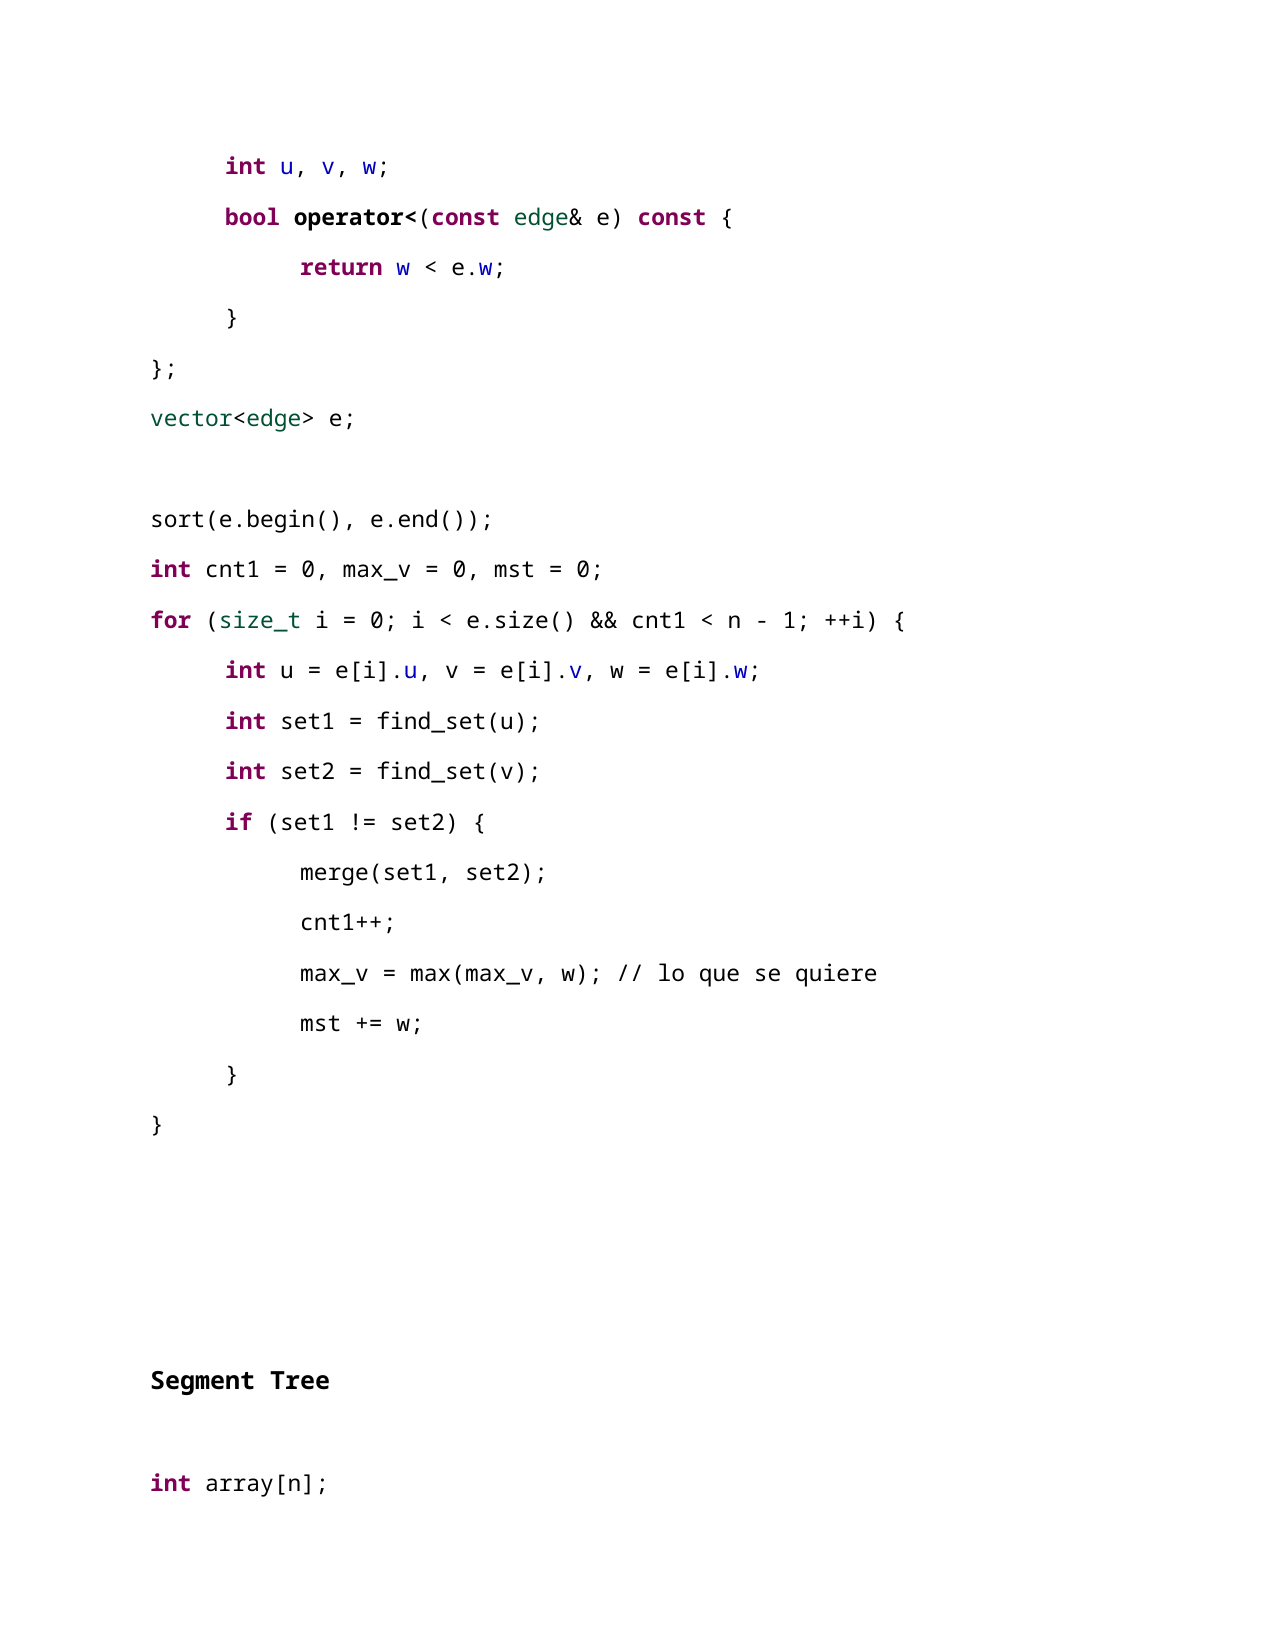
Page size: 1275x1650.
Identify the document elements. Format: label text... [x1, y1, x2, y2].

text int array[n]; [150, 1467, 1125, 1498]
text max_v = max(max_v, w); // lo que se quiere [150, 957, 1125, 988]
text vector<edge> e; [150, 402, 1125, 433]
text if (set1 != set2) { [150, 805, 1125, 837]
text Segment Tree [150, 1363, 1125, 1397]
text cnt1++; [150, 906, 1125, 937]
text int set1 = find_set(u); [150, 704, 1125, 736]
text } [150, 1108, 1125, 1139]
text for (size_t i = 0; i < e.size() && cnt1 < n - 1; ++i) { [150, 604, 1125, 635]
text merge(set1, set2); [150, 856, 1125, 887]
text int cnt1 = 0, max_v = 0, mst = 0; [150, 553, 1125, 584]
text sort(e.begin(), e.end()); [150, 503, 1125, 534]
text int u, v, w; [150, 150, 1125, 181]
text int set2 = find_set(v); [150, 755, 1125, 786]
text } [150, 301, 1125, 332]
text }; [150, 352, 1125, 383]
text return w < e.w; [150, 251, 1125, 282]
text } [150, 1057, 1125, 1089]
text bool operator<(const edge& e) const { [150, 200, 1125, 232]
text mst += w; [150, 1007, 1125, 1038]
text int u = e[i].u, v = e[i].v, w = e[i].w; [150, 654, 1125, 685]
